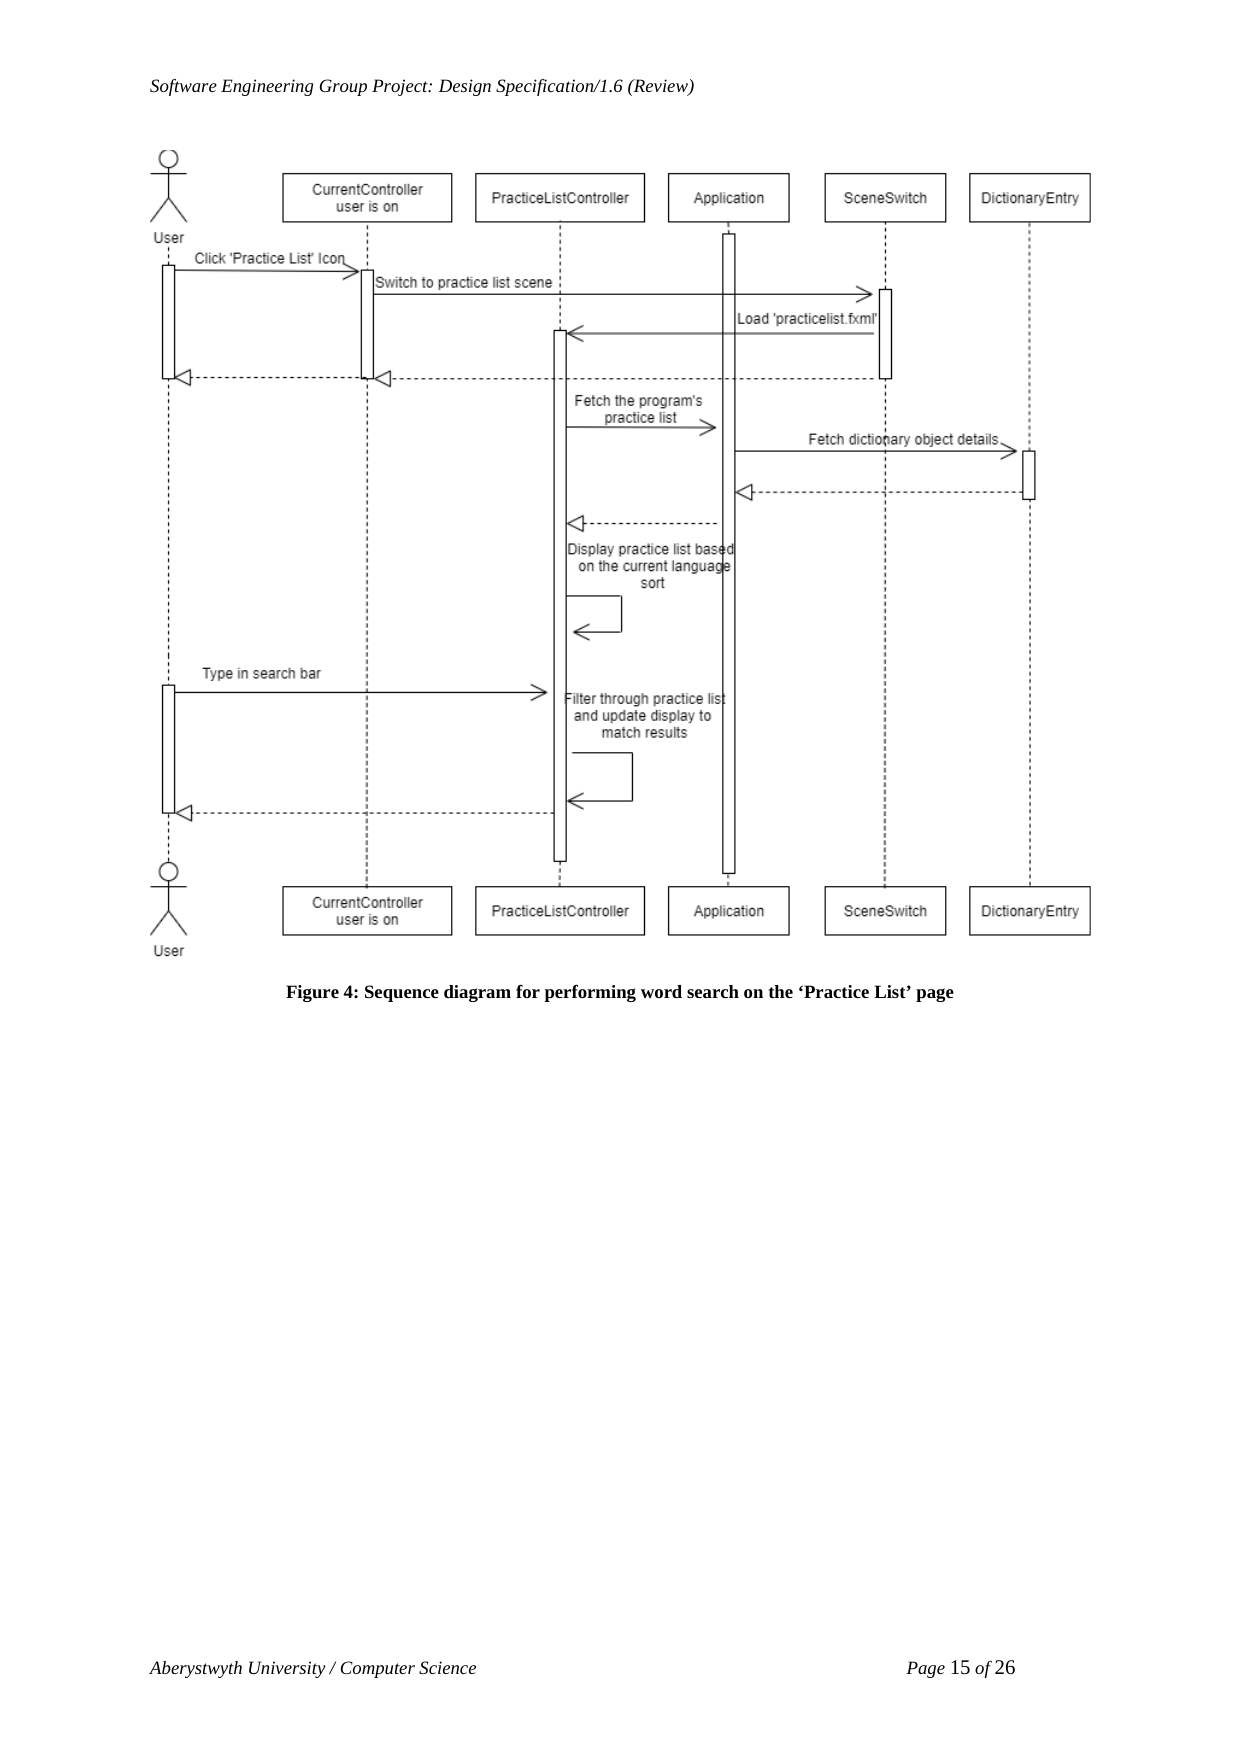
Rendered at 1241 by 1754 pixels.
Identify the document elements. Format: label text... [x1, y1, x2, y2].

picture [150, 150, 1091, 961]
text Figure 4: Sequence diagram for performing word search on the ‘Practice List’ page [150, 981, 1090, 1003]
